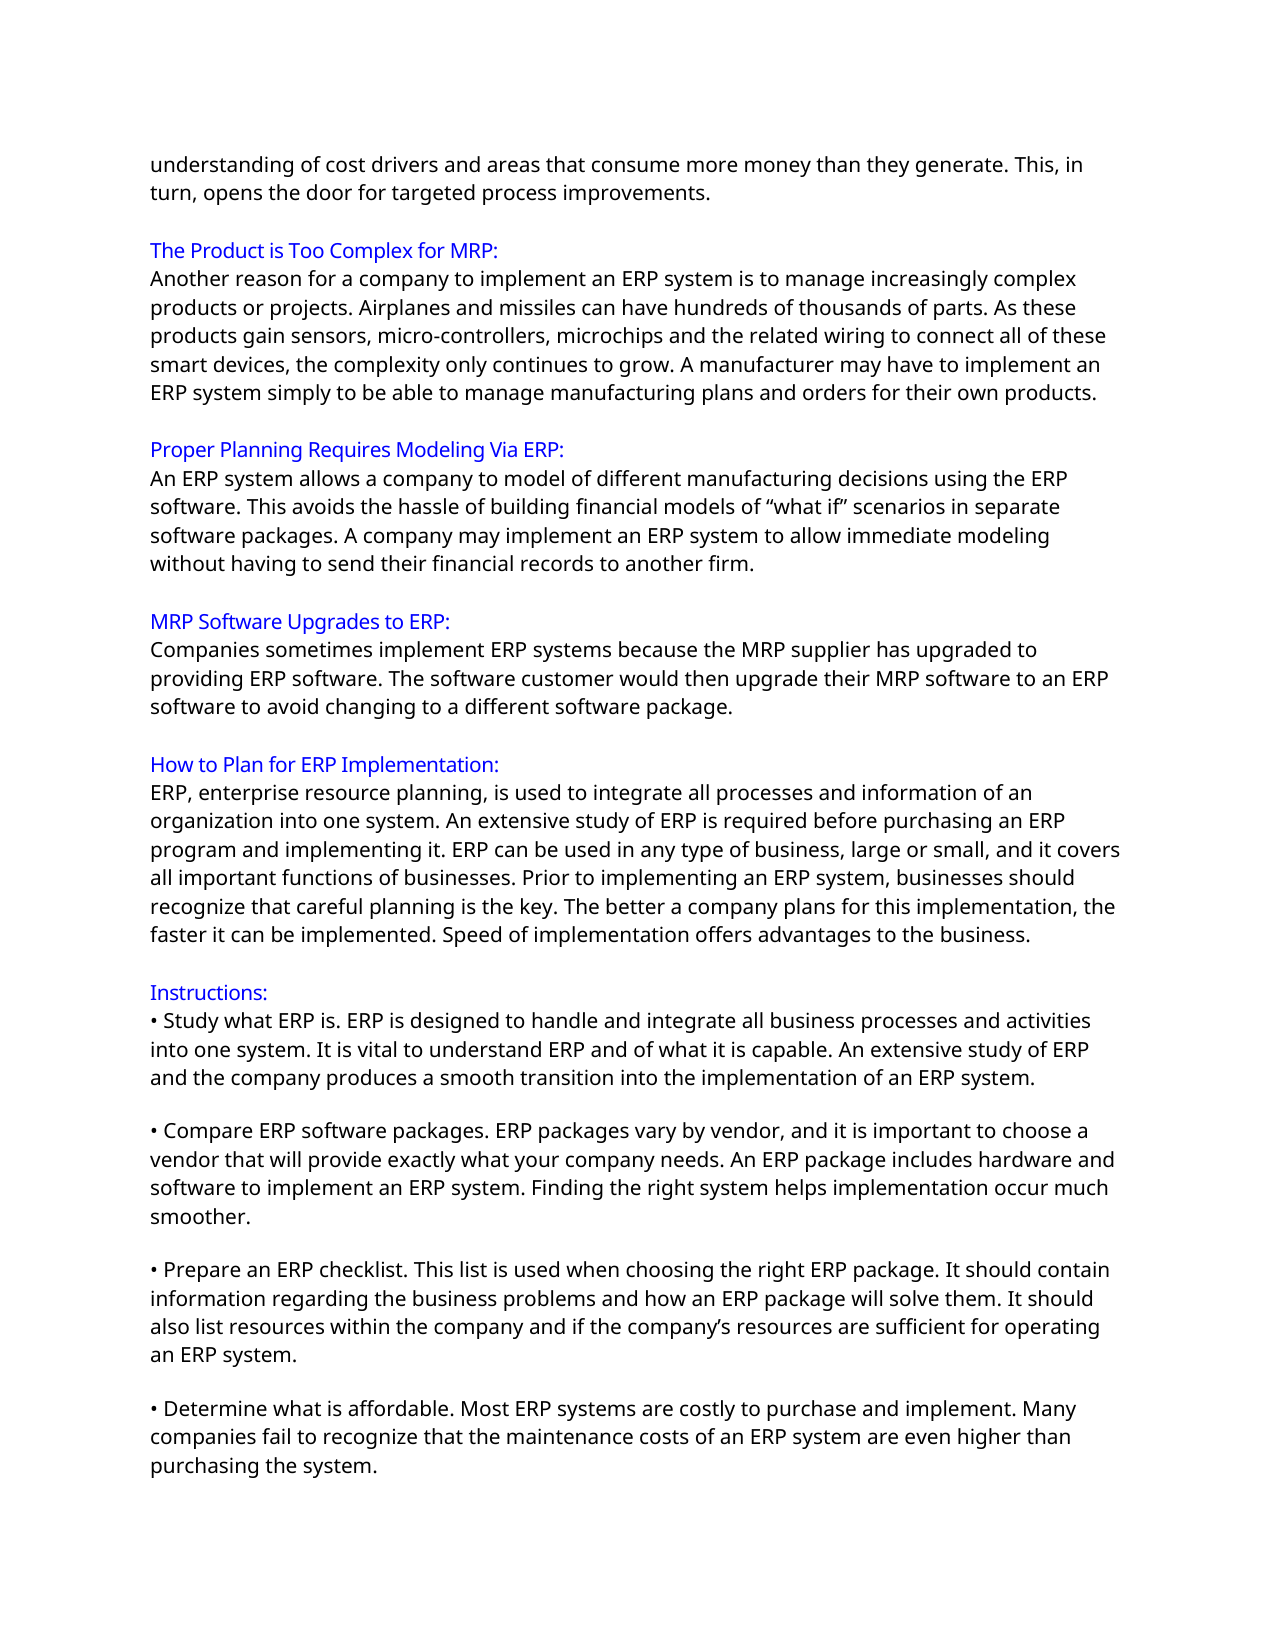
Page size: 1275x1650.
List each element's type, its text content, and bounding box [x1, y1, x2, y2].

text Instructions: [150, 974, 1125, 1006]
text Another reason for a company to implement an ERP system is to manage increasingly complex products or projects. Airplanes and missiles can have hundreds of thousands of parts. As these products gain sensors, micro-controllers, microchips and the related wiring to connect all of these smart devices, the complexity only continues to grow. A manufacturer may have to implement an ERP system simply to be able to manage manufacturing plans and orders for their own products. [150, 264, 1125, 407]
text Proper Planning Requires Modeling Via ERP: [150, 432, 1125, 464]
text • Determine what is affordable. Most ERP systems are costly to purchase and implement. Many companies fail to recognize that the maintenance costs of an ERP system are even higher than purchasing the system. [150, 1394, 1125, 1479]
text An ERP system allows a company to model of different manufacturing decisions using the ERP software. This avoids the hassle of building financial models of “what if” scenarios in separate software packages. A company may implement an ERP system to allow immediate modeling without having to send their financial records to another firm. [150, 464, 1125, 578]
text The Product is Too Complex for MRP: [150, 232, 1125, 264]
text ERP, enterprise resource planning, is used to integrate all processes and information of an organization into one system. An extensive study of ERP is required before purchasing an ERP program and implementing it. ERP can be used in any type of business, large or small, and it covers all important functions of businesses. Prior to implementing an ERP system, businesses should recognize that careful planning is the key. The better a company plans for this implementation, the faster it can be implemented. Speed of implementation offers advantages to the business. [150, 778, 1125, 949]
text How to Plan for ERP Implementation: [150, 746, 1125, 778]
text • Compare ERP software packages. ERP packages vary by vendor, and it is important to choose a vendor that will provide exactly what your company needs. An ERP package includes hardware and software to implement an ERP system. Finding the right system helps implementation occur much smoother. [150, 1117, 1125, 1230]
text MRP Software Upgrades to ERP: [150, 603, 1125, 635]
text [150, 150, 1125, 207]
text • Study what ERP is. ERP is designed to handle and integrate all business processes and activities into one system. It is vital to understand ERP and of what it is capable. An extensive study of ERP and the company produces a smooth transition into the implementation of an ERP system. [150, 1006, 1125, 1092]
text Companies sometimes implement ERP systems because the MRP supplier has upgraded to providing ERP software. The software customer would then upgrade their MRP software to an ERP software to avoid changing to a different software package. [150, 635, 1125, 721]
text • Prepare an ERP checklist. This list is used when choosing the right ERP package. It should contain information regarding the business problems and how an ERP package will solve them. It should also list resources within the company and if the company’s resources are sufficient for operating an ERP system. [150, 1255, 1125, 1369]
